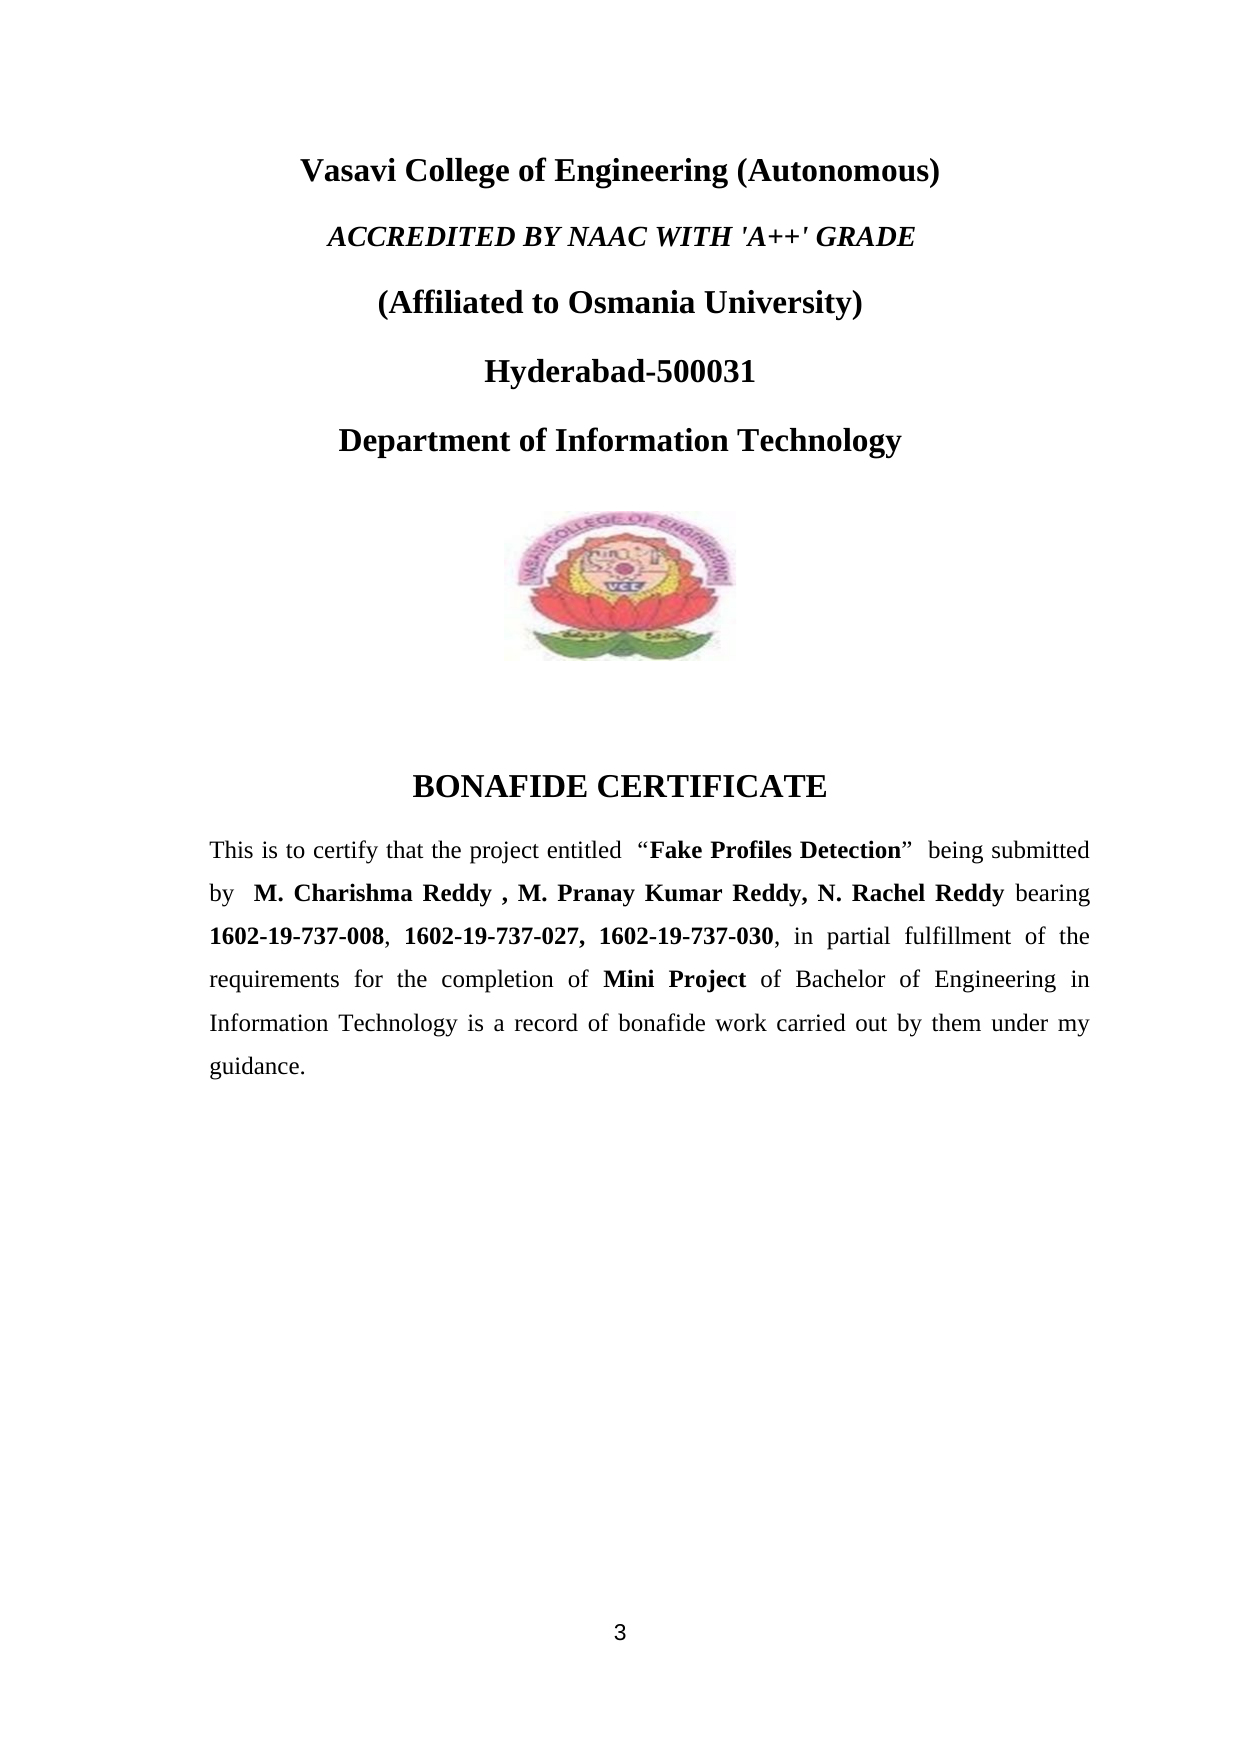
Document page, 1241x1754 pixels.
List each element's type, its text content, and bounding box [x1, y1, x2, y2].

text BONAFIDE CERTIFICATE [150, 766, 1090, 804]
text ACCREDITED BY NAAC WITH 'A++' GRADE [209, 219, 1037, 253]
text Hyderabad-500031 [150, 352, 1090, 390]
text This is to certify that the project entitled “Fake Profiles Detection” being submitted by M. Charishma Reddy , M. Pranay Kumar Reddy, N. Rachel Reddy bearing 1602-19-737-008, 1602-19-737-027, 1602-19-737-030, in partial fulfillment of the requirements for the completion of Mini Project of Bachelor of Engineering in Information Technology is a record of bonafide work carried out by them under my guidance. [209, 835, 1090, 1079]
text Vasavi College of Engineering (Autonomous) [150, 150, 1090, 188]
text (Affiliated to Osmania University) [150, 283, 1090, 321]
picture [504, 511, 737, 661]
text Department of Information Technology [150, 421, 1090, 459]
